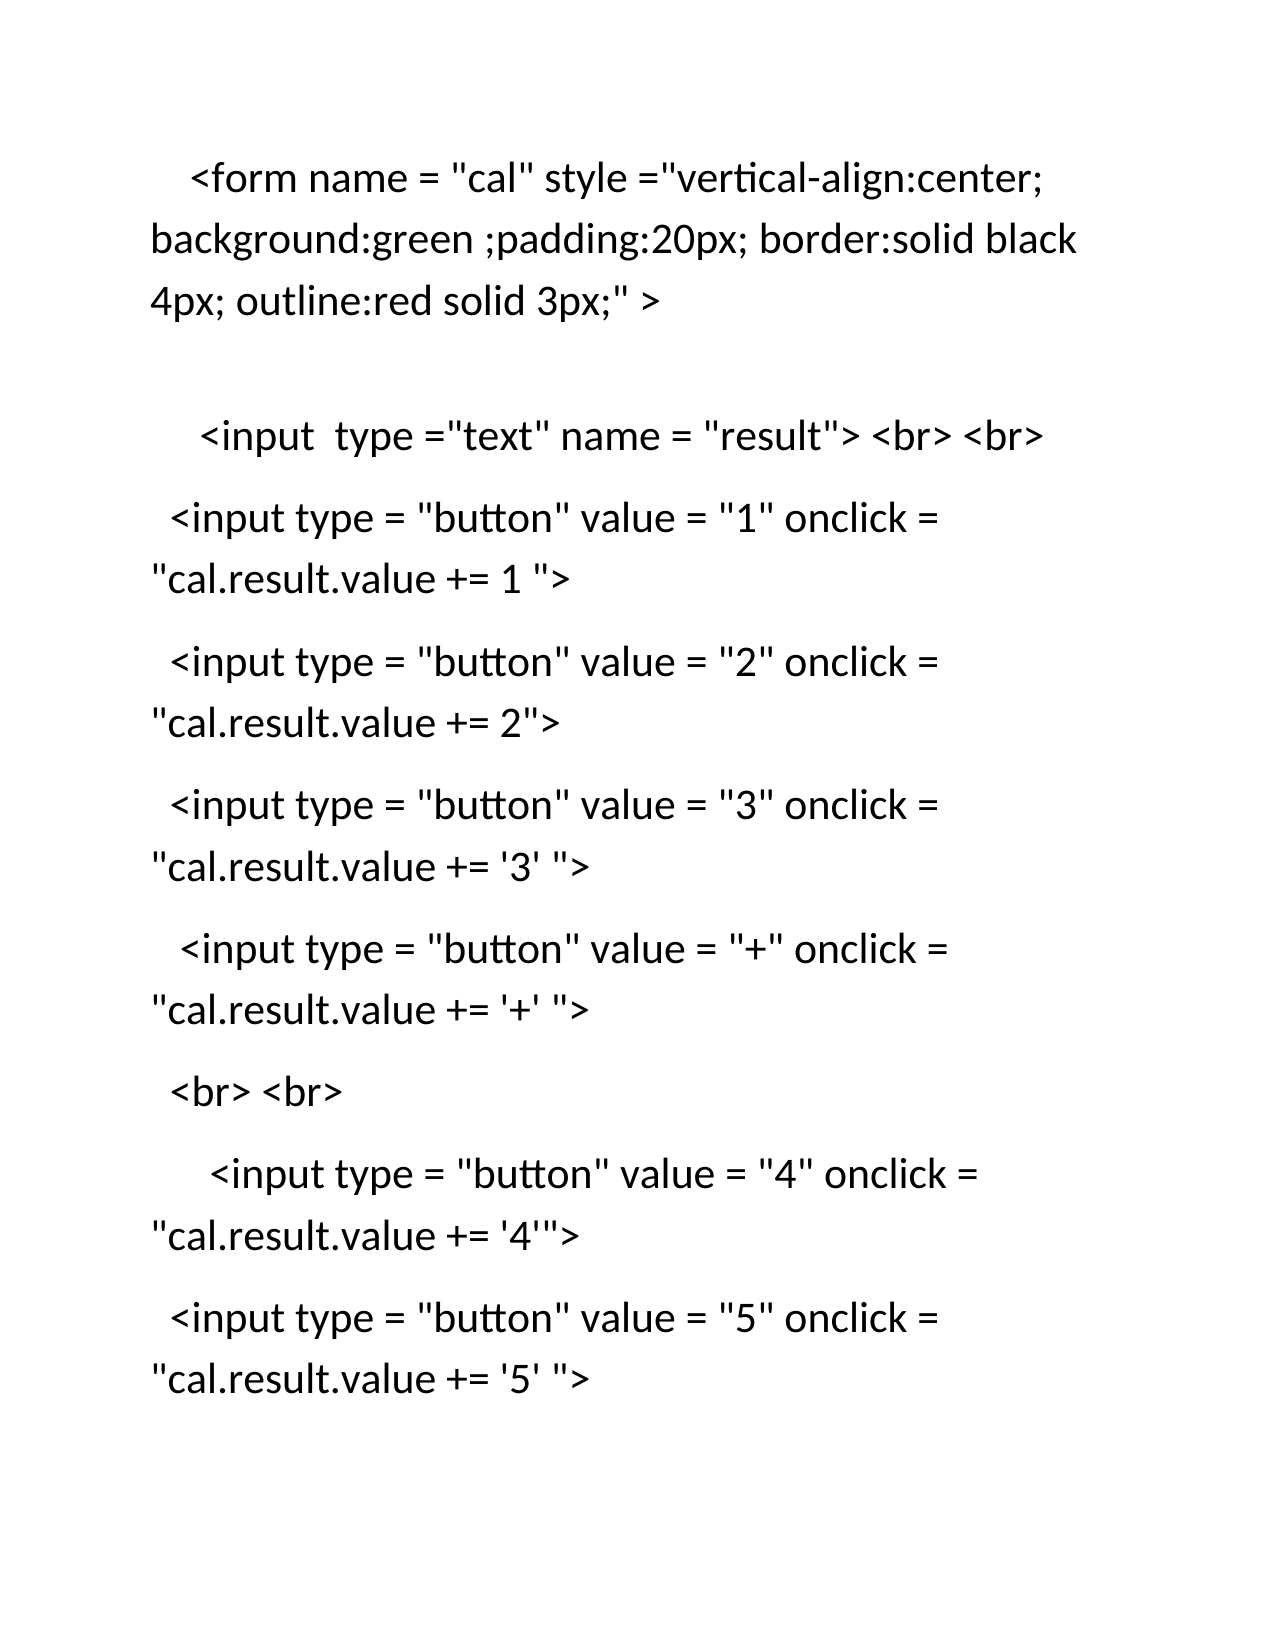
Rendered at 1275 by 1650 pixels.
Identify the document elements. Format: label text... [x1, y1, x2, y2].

text <form name = "cal" style ="vertical-align:center; background:green ;padding:20px; border:solid black 4px; outline:red solid 3px;" > [150, 150, 1125, 326]
text <input type = "button" value = "3" onclick = "cal.result.value += '3' "> [150, 777, 1125, 892]
text <input type ="text" name = "result"> <br> <br> [150, 408, 1125, 461]
text <br> <br> [150, 1064, 1125, 1118]
text <input type = "button" value = "1" onclick = "cal.result.value += 1 "> [150, 490, 1125, 605]
text <input type = "button" value = "5" onclick = "cal.result.value += '5' "> [150, 1290, 1125, 1405]
text <input type = "button" value = "2" onclick = "cal.result.value += 2"> [150, 634, 1125, 748]
text <input type = "button" value = "+" onclick = "cal.result.value += '+' "> [150, 921, 1125, 1036]
text <input type = "button" value = "4" onclick = "cal.result.value += '4'"> [150, 1146, 1125, 1261]
